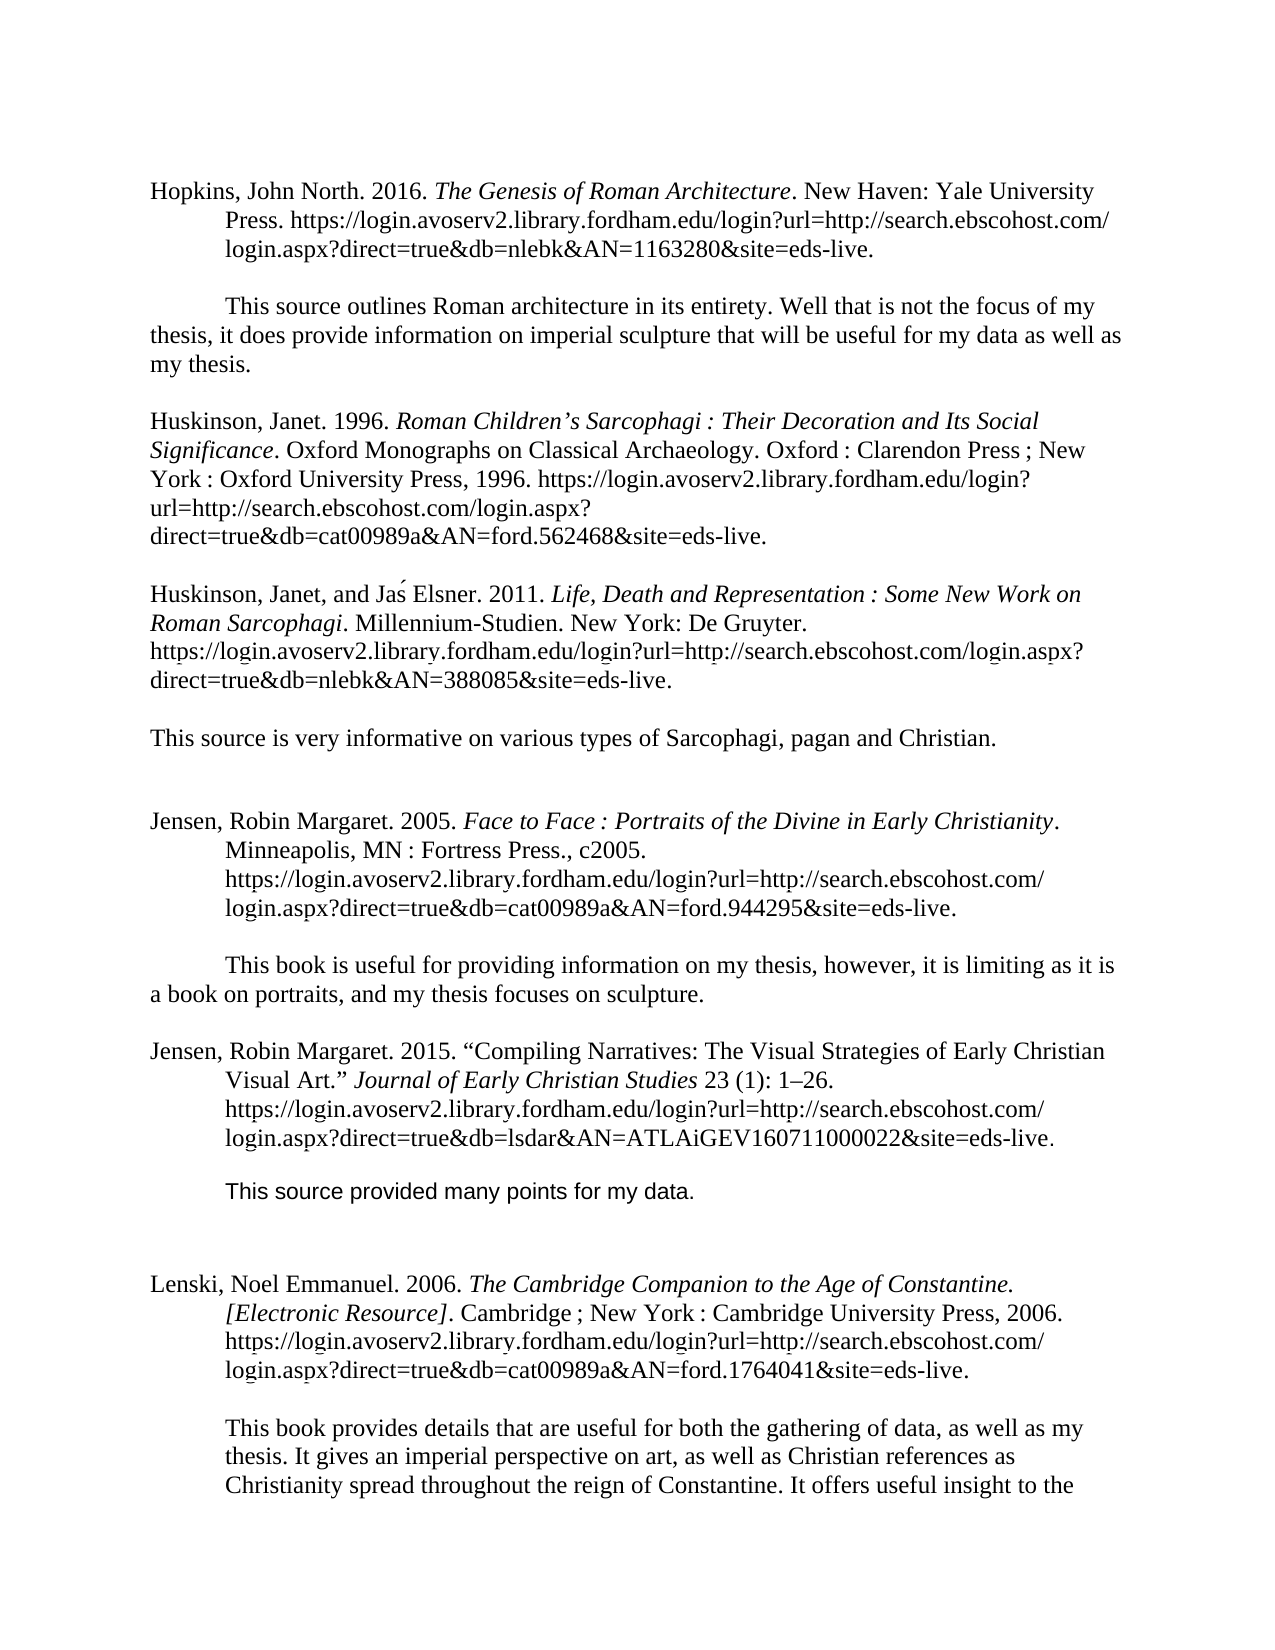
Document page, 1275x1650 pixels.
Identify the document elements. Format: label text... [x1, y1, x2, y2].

text This source provided many points for my data. [150, 1178, 1125, 1204]
text Lenski, Noel Emmanuel. 2006. The Cambridge Companion to the Age of Constantine. [Electronic Resource]. Cambridge ; New York : Cambridge University Press, 2006. https://login.avoserv2.library.fordham.edu/login?url=http://search.ebscohost.com/login.aspx?direct=true&db=cat00989a&AN=ford.1764041&site=eds-live. [150, 1269, 1125, 1384]
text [150, 1413, 1125, 1499]
text Huskinson, Janet. 1996. Roman Children’s Sarcophagi : Their Decoration and Its Social Significance. Oxford Monographs on Classical Archaeology. Oxford : Clarendon Press ; New York : Oxford University Press, 1996. https://login.avoserv2.library.fordham.edu/login?url=http://search.ebscohost.com/login.aspx?direct=true&db=cat00989a&AN=ford.562468&site=eds-live. [150, 406, 1125, 550]
text Jensen, Robin Margaret. 2015. “Compiling Narratives: The Visual Strategies of Early Christian Visual Art.” Journal of Early Christian Studies 23 (1): 1–26. https://login.avoserv2.library.fordham.edu/login?url=http://search.ebscohost.com/login.aspx?direct=true&db=lsdar&AN=ATLAiGEV160711000022&site=eds-live. [150, 1036, 1125, 1151]
text This source is very informative on various types of Sarcophagi, pagan and Christian. [150, 723, 1125, 751]
text This book is useful for providing information on my thesis, however, it is limiting as it is a book on portraits, and my thesis focuses on sculpture. [150, 950, 1125, 1008]
text Huskinson, Janet, and Jaś Elsner. 2011. Life, Death and Representation : Some New Work on Roman Sarcophagi. Millennium-Studien. New York: De Gruyter. https://login.avoserv2.library.fordham.edu/login?url=http://search.ebscohost.com/login.aspx?direct=true&db=nlebk&AN=388085&site=eds-live. [150, 579, 1125, 694]
text Jensen, Robin Margaret. 2005. Face to Face : Portraits of the Divine in Early Christianity. Minneapolis, MN : Fortress Press., c2005. https://login.avoserv2.library.fordham.edu/login?url=http://search.ebscohost.com/login.aspx?direct=true&db=cat00989a&AN=ford.944295&site=eds-live. [150, 806, 1125, 921]
text This source outlines Roman architecture in its entirety. Well that is not the focus of my thesis, it does provide information on imperial sculpture that will be useful for my data as well as my thesis. [150, 291, 1125, 378]
text Hopkins, John North. 2016. The Genesis of Roman Architecture. New Haven: Yale University Press. https://login.avoserv2.library.fordham.edu/login?url=http://search.ebscohost.com/login.aspx?direct=true&db=nlebk&AN=1163280&site=eds-live. [150, 176, 1125, 263]
